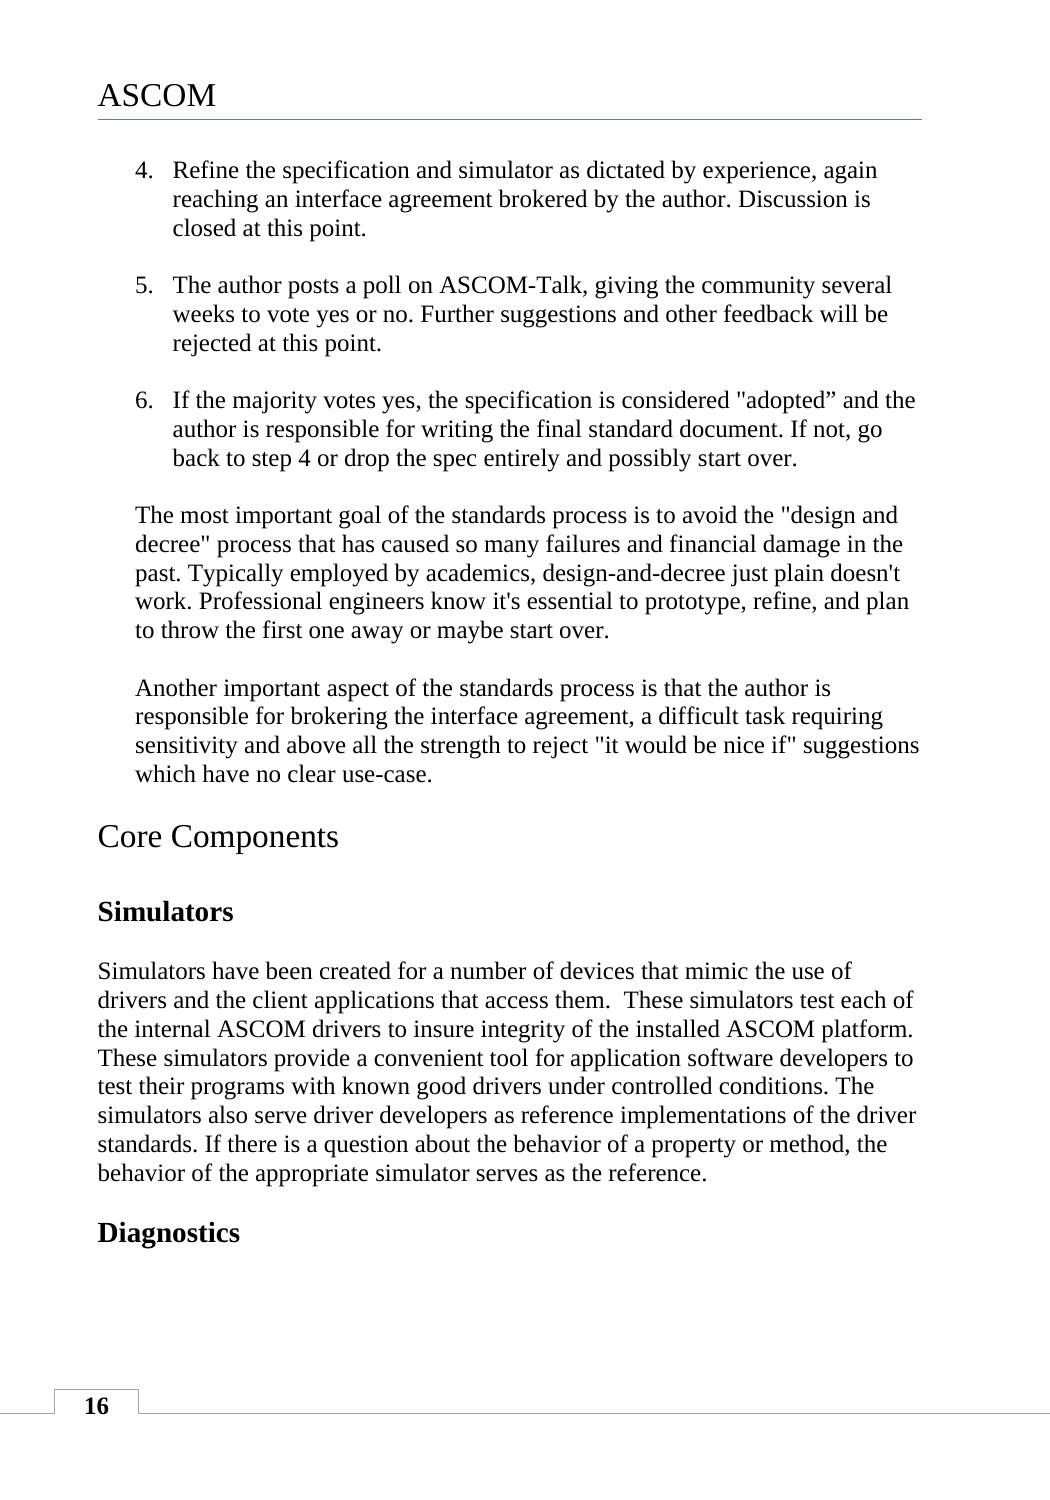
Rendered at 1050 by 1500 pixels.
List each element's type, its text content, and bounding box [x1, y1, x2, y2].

subtitle Core Components [97, 816, 922, 855]
list The most important goal of the standards process is to avoid the "design and decree" process that has caused so many failures and financial damage in the past. Typically employed by academics, design-and-decree just plain doesn't work. Professional engineers know it's essential to prototype, refine, and plan to throw the first one away or maybe start over. [135, 500, 922, 644]
list Refine the specification and simulator as dictated by experience, again reaching an interface agreement brokered by the author. Discussion is closed at this point. [135, 155, 922, 241]
list The author posts a poll on ASCOM-Talk, giving the community several weeks to vote yes or no. Further suggestions and other feedback will be rejected at this point. [135, 270, 922, 356]
list If the majority votes yes, the specification is considered "adopted” and the author is responsible for writing the final standard document. If not, go back to step 4 or drop the spec entirely and possibly start over. [135, 385, 922, 471]
subtitle Diagnostics [97, 1215, 922, 1249]
subtitle Simulators [97, 894, 922, 928]
text Simulators have been created for a number of devices that mimic the use of drivers and the client applications that access them. These simulators test each of the internal ASCOM drivers to insure integrity of the installed ASCOM platform. These simulators provide a convenient tool for application software developers to test their programs with known good drivers under controlled conditions. The simulators also serve driver developers as reference implementations of the driver standards. If there is a question about the behavior of a property or method, the behavior of the appropriate simulator serves as the reference. [97, 956, 922, 1186]
list Another important aspect of the standards process is that the author is responsible for brokering the interface agreement, a difficult task requiring sensitivity and above all the strength to reject "it would be nice if" suggestions which have no clear use-case. [135, 673, 922, 788]
